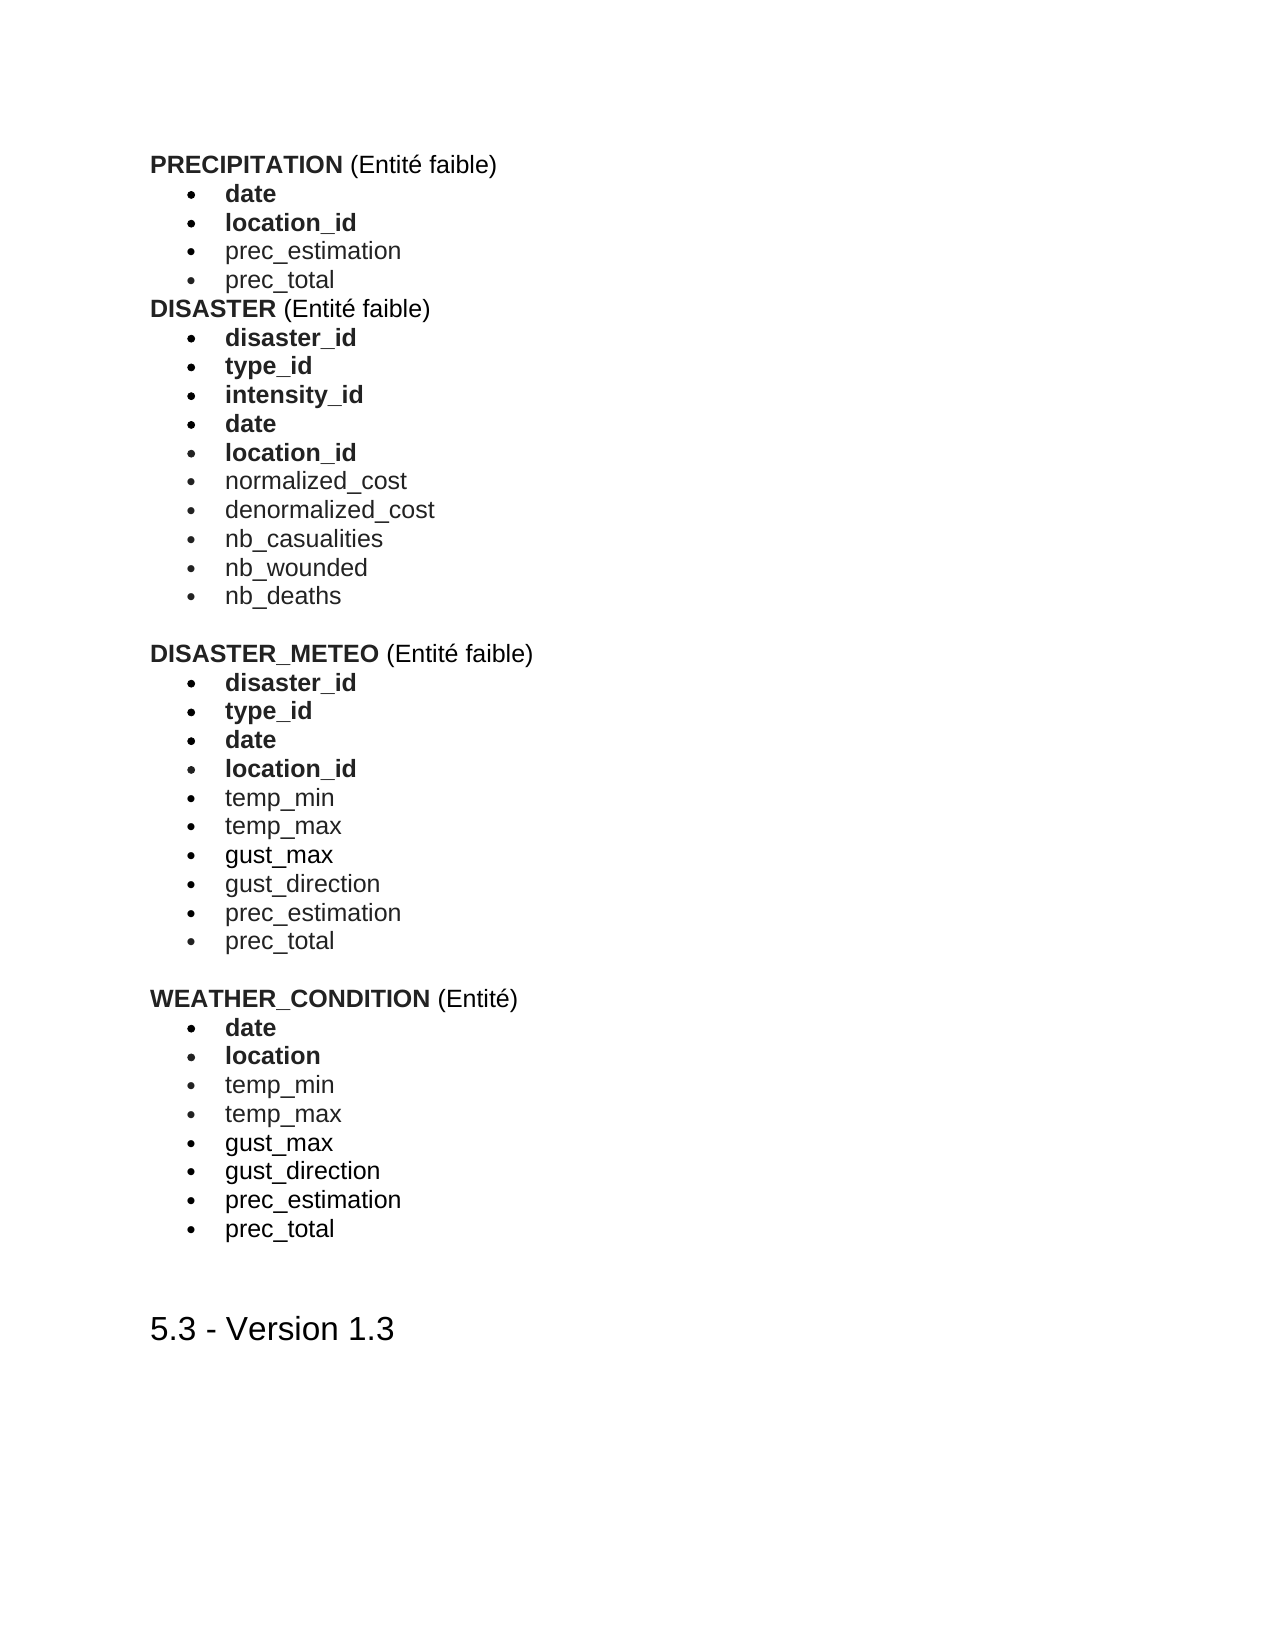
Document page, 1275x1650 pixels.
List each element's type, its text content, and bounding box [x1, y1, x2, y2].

list temp_min [187, 1070, 1125, 1099]
text WEATHER_CONDITION (Entité) [150, 984, 1125, 1012]
list location [187, 1041, 1125, 1070]
list prec_total [187, 265, 1125, 294]
list nb_wounded [187, 552, 1125, 581]
list location_id [187, 207, 1125, 236]
list gust_max [187, 1127, 1125, 1156]
list temp_min [187, 782, 1125, 811]
list gust_max [187, 840, 1125, 869]
list gust_direction [187, 869, 1125, 897]
text DISASTER_METEO (Entité faible) [150, 639, 1125, 667]
list date [187, 409, 1125, 437]
list disaster_id [187, 322, 1125, 351]
text 5.3 - Version 1.3 [150, 1309, 1125, 1347]
list date [187, 179, 1125, 207]
list temp_max [187, 811, 1125, 840]
list date [187, 1012, 1125, 1041]
list nb_deaths [187, 581, 1125, 610]
list prec_estimation [187, 1185, 1125, 1214]
list type_id [187, 696, 1125, 725]
list temp_max [187, 1099, 1125, 1127]
list intensity_id [187, 380, 1125, 409]
list denormalized_cost [187, 495, 1125, 524]
list date [187, 725, 1125, 754]
list normalized_cost [187, 466, 1125, 495]
list prec_estimation [187, 236, 1125, 265]
list gust_direction [187, 1156, 1125, 1185]
list disaster_id [187, 667, 1125, 696]
list location_id [187, 754, 1125, 782]
text DISASTER (Entité faible) [150, 294, 1125, 322]
list prec_total [187, 926, 1125, 955]
text PRECIPITATION (Entité faible) [150, 150, 1125, 179]
list location_id [187, 437, 1125, 466]
list prec_total [187, 1214, 1125, 1242]
list prec_estimation [187, 897, 1125, 926]
list nb_casualities [187, 524, 1125, 552]
list type_id [187, 351, 1125, 380]
